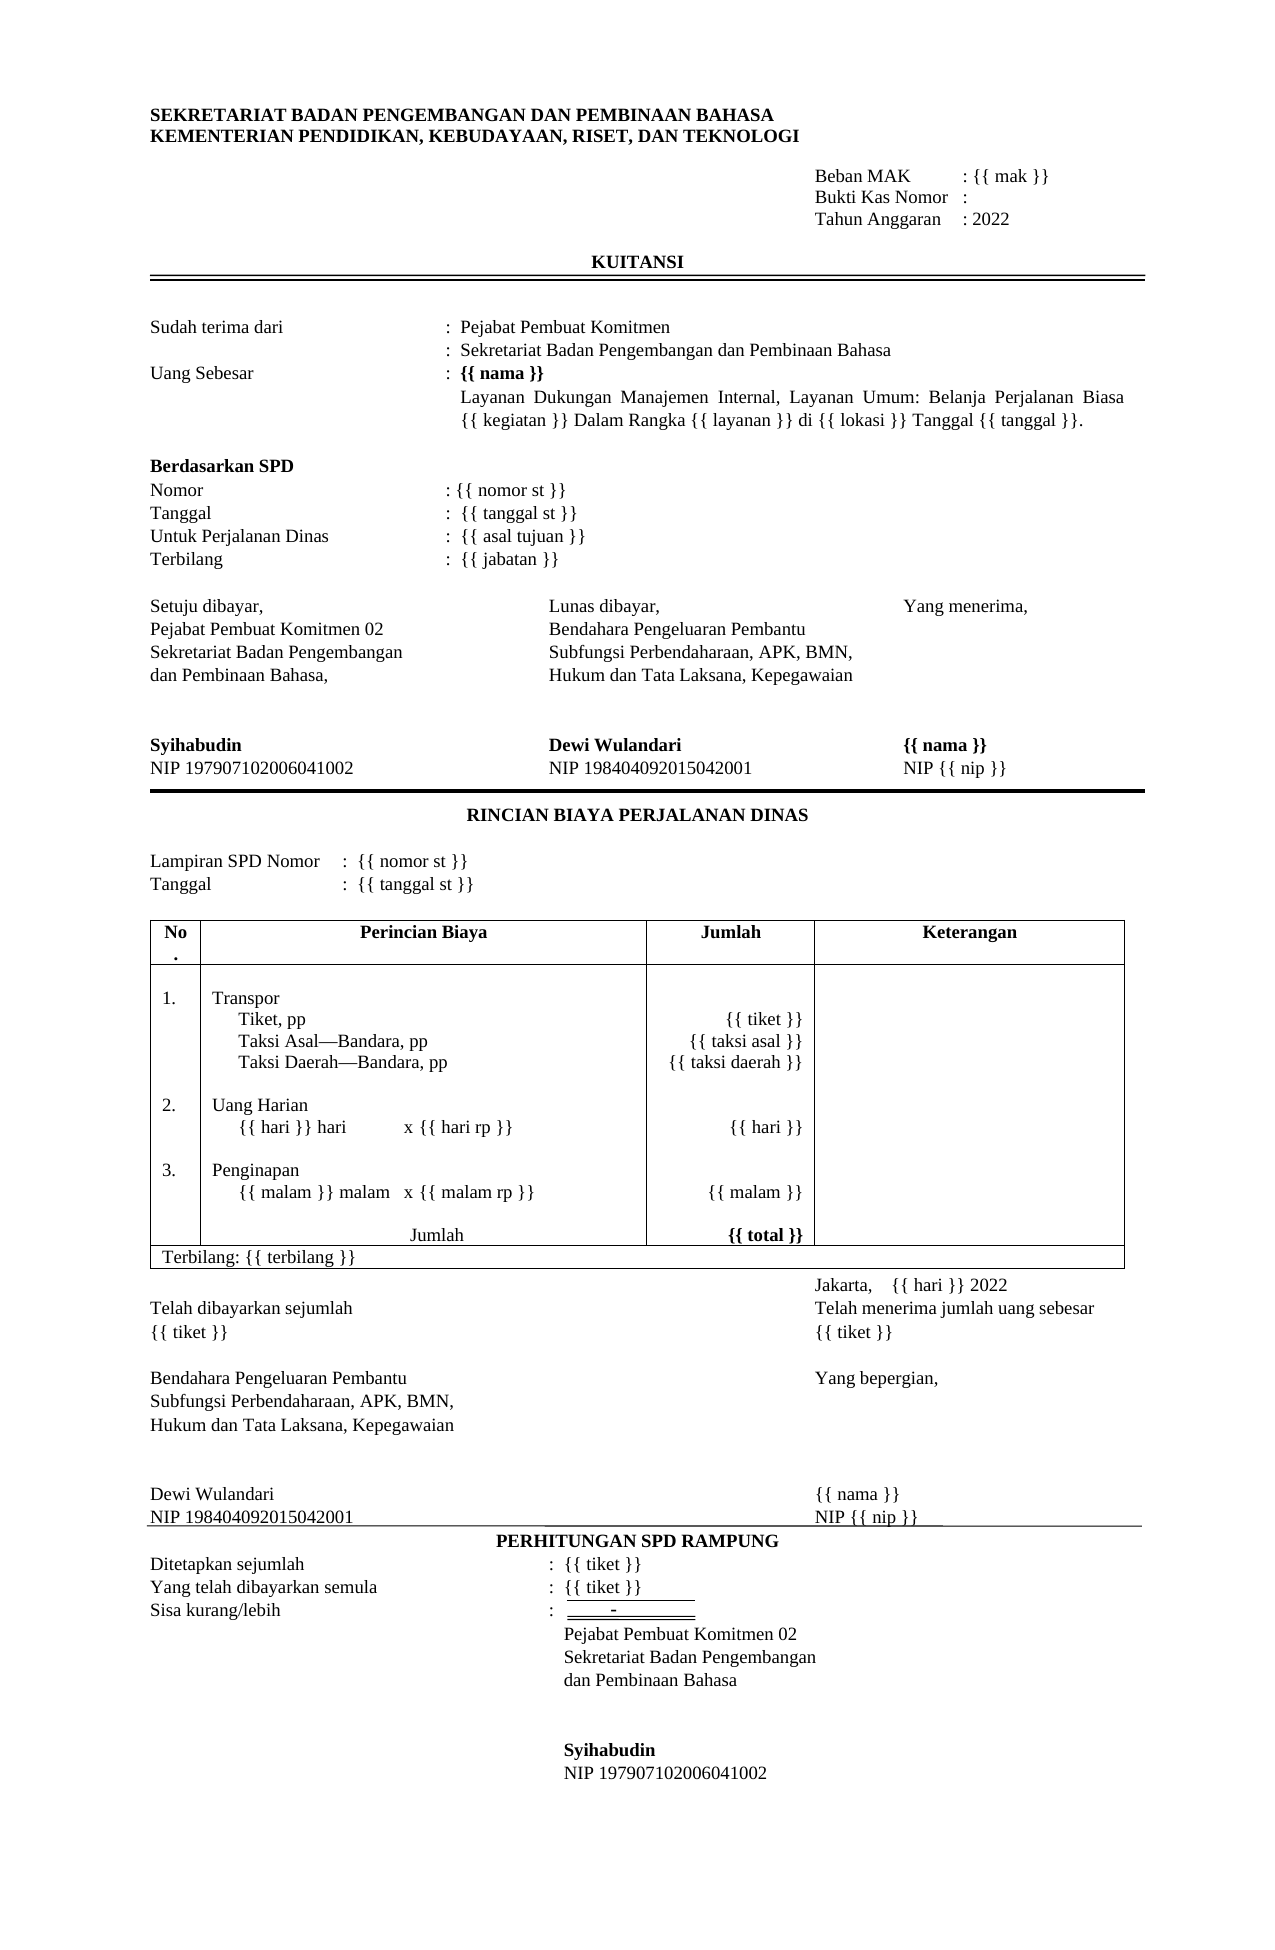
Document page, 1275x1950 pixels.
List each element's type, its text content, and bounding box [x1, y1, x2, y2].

text Tahun Anggaran : 2022 [814, 208, 1125, 229]
text Bukti Kas Nomor : [814, 186, 1125, 208]
text Sudah terima dari : Pejabat Pembuat Komitmen [150, 316, 1125, 337]
text Hukum dan Tata Laksana, Kepegawaian [150, 1413, 1125, 1435]
text Lampiran SPD Nomor : {{ nomor st }} [150, 850, 1125, 872]
text Pejabat Pembuat Komitmen 02 [150, 1622, 1125, 1644]
text Pejabat Pembuat Komitmen 02 Bendahara Pengeluaran Pembantu [150, 618, 1125, 639]
table_cell Terbilang: {{ terbilang }} [151, 1246, 1124, 1268]
text Sekretariat Badan Pengembangan [150, 1646, 1125, 1667]
text KEMENTERIAN PENDIDIKAN, KEBUDAYAAN, RISET, DAN TEKNOLOGI [150, 125, 1125, 147]
text NIP 198404092015042001 NIP {{ nip }} [150, 1506, 1125, 1525]
table_cell [815, 965, 1124, 1245]
text Syihabudin Dewi Wulandari {{ nama }} [150, 734, 1125, 756]
table_header No. [151, 921, 200, 964]
text Tanggal : {{ tanggal st }} [150, 502, 1125, 523]
text Ditetapkan sejumlah : {{ tiket }} [150, 1553, 1125, 1574]
text RINCIAN BIAYA PERJALANAN DINAS [150, 804, 1125, 825]
text Tanggal : {{ tanggal st }} [150, 873, 1125, 895]
table_cell {{ tiket }} {{ taksi asal }} {{ taksi daerah }} {{ hari }} {{ malam }} {{ total }} [647, 965, 814, 1245]
text PERHITUNGAN SPD RAMPUNG [150, 1529, 1125, 1551]
text SEKRETARIAT BADAN PENGEMBANGAN DAN PEMBINAAN BAHASA [150, 103, 1125, 125]
text Sekretariat Badan Pengembangan Subfungsi Perbendaharaan, APK, BMN, [150, 641, 1125, 663]
text Sisa kurang/lebih : [150, 1599, 1125, 1621]
text Beban MAK : {{ mak }} [814, 165, 1125, 186]
text Dewi Wulandari {{ nama }} [150, 1483, 1125, 1505]
table_header Jumlah [647, 921, 814, 964]
text Yang telah dibayarkan semula : {{ tiket }} [150, 1576, 1125, 1598]
text NIP 197907102006041002 NIP 198404092015042001 NIP {{ nip }} [150, 757, 1125, 779]
text : Sekretariat Badan Pengembangan dan Pembinaan Bahasa [150, 339, 1125, 361]
text {{ tiket }} {{ tiket }} [150, 1321, 1125, 1342]
table_header Keterangan [815, 921, 1124, 964]
text dan Pembinaan Bahasa [150, 1669, 1125, 1691]
text Subfungsi Perbendaharaan, APK, BMN, [150, 1390, 1125, 1412]
text dan Pembinaan Bahasa, Hukum dan Tata Laksana, Kepegawaian [150, 664, 1125, 686]
text Nomor : {{ nomor st }} [150, 478, 1125, 500]
text Jakarta, {{ hari }} 2022 [150, 1274, 1125, 1296]
table_cell Transpor Tiket, pp Taksi Asal—Bandara, pp Taksi Daerah—Bandara, pp Uang Harian {{ hari }} hari x {{ hari rp }} Penginapan {{ malam }} malam x {{ malam rp }} Jumlah [201, 965, 646, 1245]
text Setuju dibayar, Lunas dibayar, Yang menerima, [150, 594, 1125, 616]
text KUITANSI [150, 251, 1125, 273]
text Untuk Perjalanan Dinas : {{ asal tujuan }} [150, 525, 1125, 546]
text Syihabudin [150, 1739, 1125, 1760]
text Terbilang : {{ jabatan }} [150, 548, 1125, 570]
table_header Perincian Biaya [201, 921, 646, 964]
text Bendahara Pengeluaran Pembantu Yang bepergian, [150, 1367, 1125, 1388]
text Uang Sebesar : {{ nama }} [150, 362, 1125, 384]
text Layanan Dukungan Manajemen Internal, Layanan Umum: Belanja Perjalanan Biasa {{ kegiatan }} Dalam Rangka {{ layanan }} di {{ lokasi }} Tanggal {{ tanggal }}. [150, 386, 1125, 430]
table_cell 1. 2. 3. [151, 965, 200, 1245]
text NIP 197907102006041002 [150, 1762, 1125, 1783]
text Telah dibayarkan sejumlah Telah menerima jumlah uang sebesar [150, 1297, 1125, 1319]
text Berdasarkan SPD [150, 455, 1125, 477]
